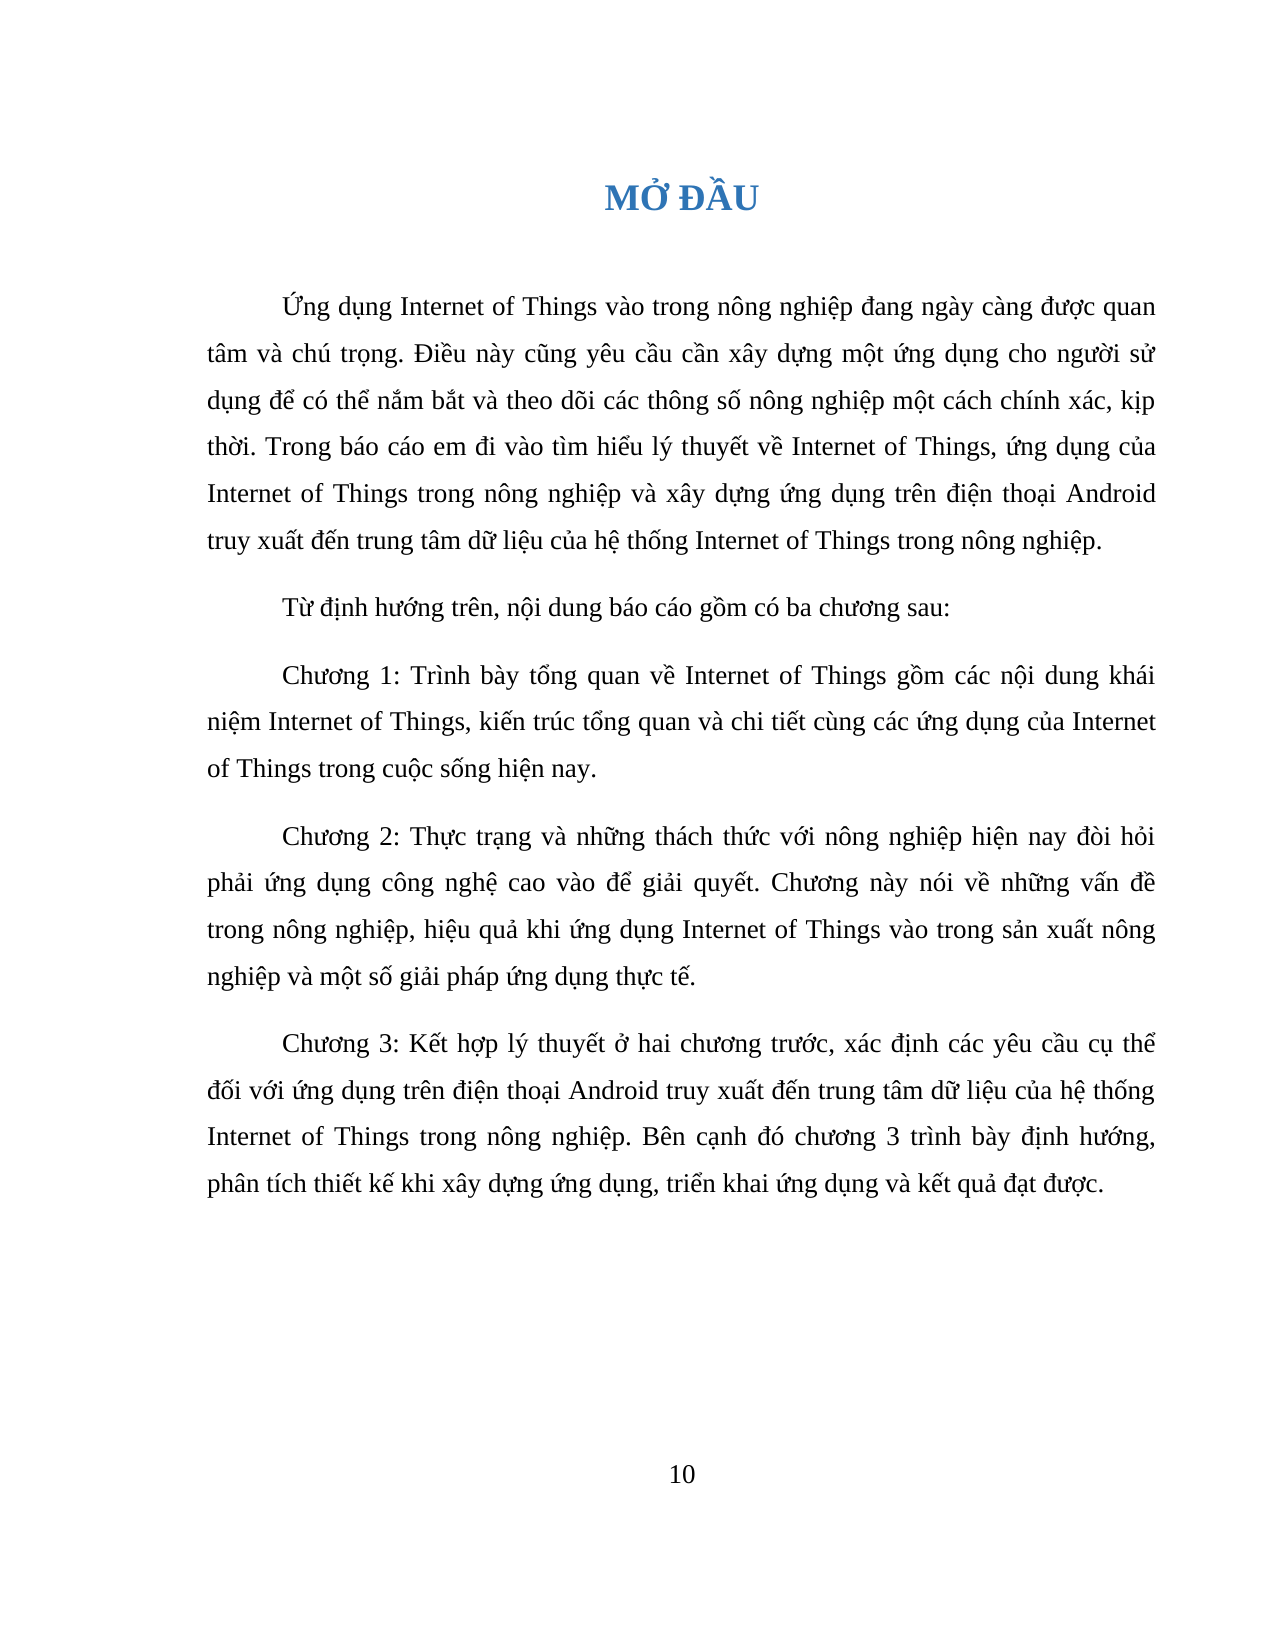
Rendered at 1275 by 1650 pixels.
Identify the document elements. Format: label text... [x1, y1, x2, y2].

text Chương 3: Kết hợp lý thuyết ở hai chương trước, xác định các yêu cầu cụ thể đối với ứng dụng trên điện thoại Android truy xuất đến trung tâm dữ liệu của hệ thống Internet of Things trong nông nghiệp. Bên cạnh đó chương 3 trình bày định hướng, phân tích thiết kế khi xây dựng ứng dụng, triển khai ứng dụng và kết quả đạt được. [207, 1027, 1157, 1198]
text Ứng dụng Internet of Things vào trong nông nghiệp đang ngày càng được quan tâm và chú trọng. Điều này cũng yêu cầu cần xây dựng một ứng dụng cho người sử dụng để có thể nắm bắt và theo dõi các thông số nông nghiệp một cách chính xác, kịp thời. Trong báo cáo em đi vào tìm hiểu lý thuyết về Internet of Things, ứng dụng của Internet of Things trong nông nghiệp và xây dựng ứng dụng trên điện thoại Android truy xuất đến trung tâm dữ liệu của hệ thống Internet of Things trong nông nghiệp. [207, 291, 1157, 555]
text Từ định hướng trên, nội dung báo cáo gồm có ba chương sau: [207, 591, 1157, 622]
text Chương 2: Thực trạng và những thách thức với nông nghiệp hiện nay đòi hỏi phải ứng dụng công nghệ cao vào để giải quyết. Chương này nói về những vấn đề trong nông nghiệp, hiệu quả khi ứng dụng Internet of Things vào trong sản xuất nông nghiệp và một số giải pháp ứng dụng thực tế. [207, 820, 1157, 991]
text Chương 1: Trình bày tổng quan về Internet of Things gồm các nội dung khái niệm Internet of Things, kiến trúc tổng quan và chi tiết cùng các ứng dụng của Internet of Things trong cuộc sống hiện nay. [207, 659, 1157, 783]
subtitle MỞ ĐẦU [207, 175, 1157, 218]
